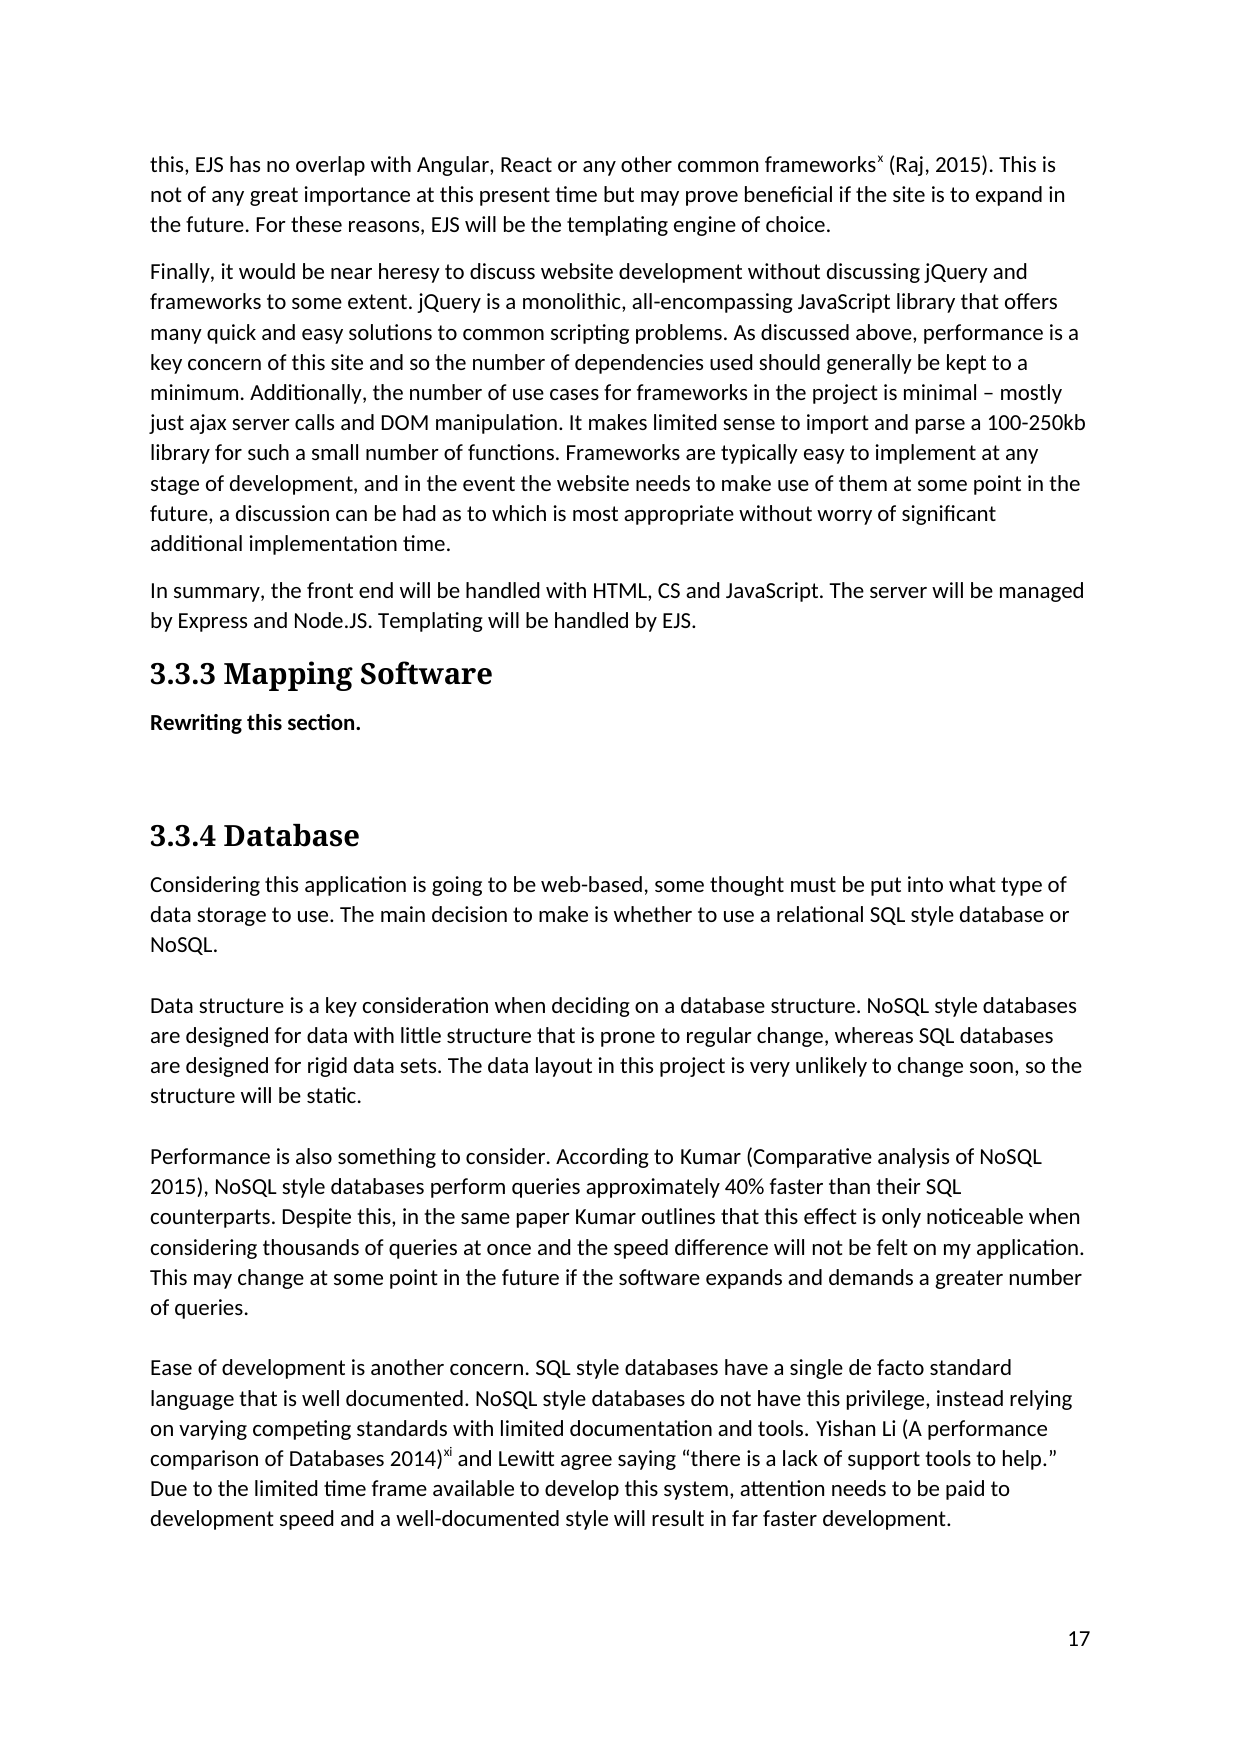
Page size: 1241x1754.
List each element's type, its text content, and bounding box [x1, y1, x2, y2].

text Rewriting this section. [150, 708, 1090, 736]
subtitle 3.3.3 Mapping Software [150, 653, 1090, 693]
text Performance is also something to consider. According to Kumar (Comparative analysis of NoSQL 2015), NoSQL style databases perform queries approximately 40% faster than their SQL counterparts. Despite this, in the same paper Kumar outlines that this effect is only noticeable when considering thousands of queries at once and the speed difference will not be felt on my application. This may change at some point in the future if the software expands and demands a greater number of queries. [150, 1142, 1090, 1321]
subtitle 3.3.4 Database [150, 815, 1090, 854]
text In summary, the front end will be handled with HTML, CS and JavaScript. The server will be managed by Express and Node.JS. Templating will be handled by EJS. [150, 576, 1090, 634]
text Ease of development is another concern. SQL style databases have a single de facto standard language that is well documented. NoSQL style databases do not have this privilege, instead relying on varying competing standards with limited documentation and tools. Yishan Li (A performance comparison of Databases 2014) and Lewitt agree saying “there is a lack of support tools to help.” Due to the limited time frame available to develop this system, attention needs to be paid to development speed and a well-documented style will result in far faster development. [150, 1353, 1090, 1532]
text Data structure is a key consideration when deciding on a database structure. NoSQL style databases are designed for data with little structure that is prone to regular change, whereas SQL databases are designed for rigid data sets. The data layout in this project is very unlikely to change soon, so the structure will be static. [150, 991, 1090, 1109]
text Considering this application is going to be web-based, some thought must be put into what type of data storage to use. The main decision to make is whether to use a relational SQL style database or NoSQL. [150, 870, 1090, 958]
text Finally, it would be near heresy to discuss website development without discussing jQuery and frameworks to some extent. jQuery is a monolithic, all-encompassing JavaScript library that offers many quick and easy solutions to common scripting problems. As discussed above, performance is a key concern of this site and so the number of dependencies used should generally be kept to a minimum. Additionally, the number of use cases for frameworks in the project is minimal – mostly just ajax server calls and DOM manipulation. It makes limited sense to import and parse a 100-250kb library for such a small number of functions. Frameworks are typically easy to implement at any stage of development, and in the event the website needs to make use of them at some point in the future, a discussion can be had as to which is most appropriate without worry of significant additional implementation time. [150, 257, 1090, 557]
